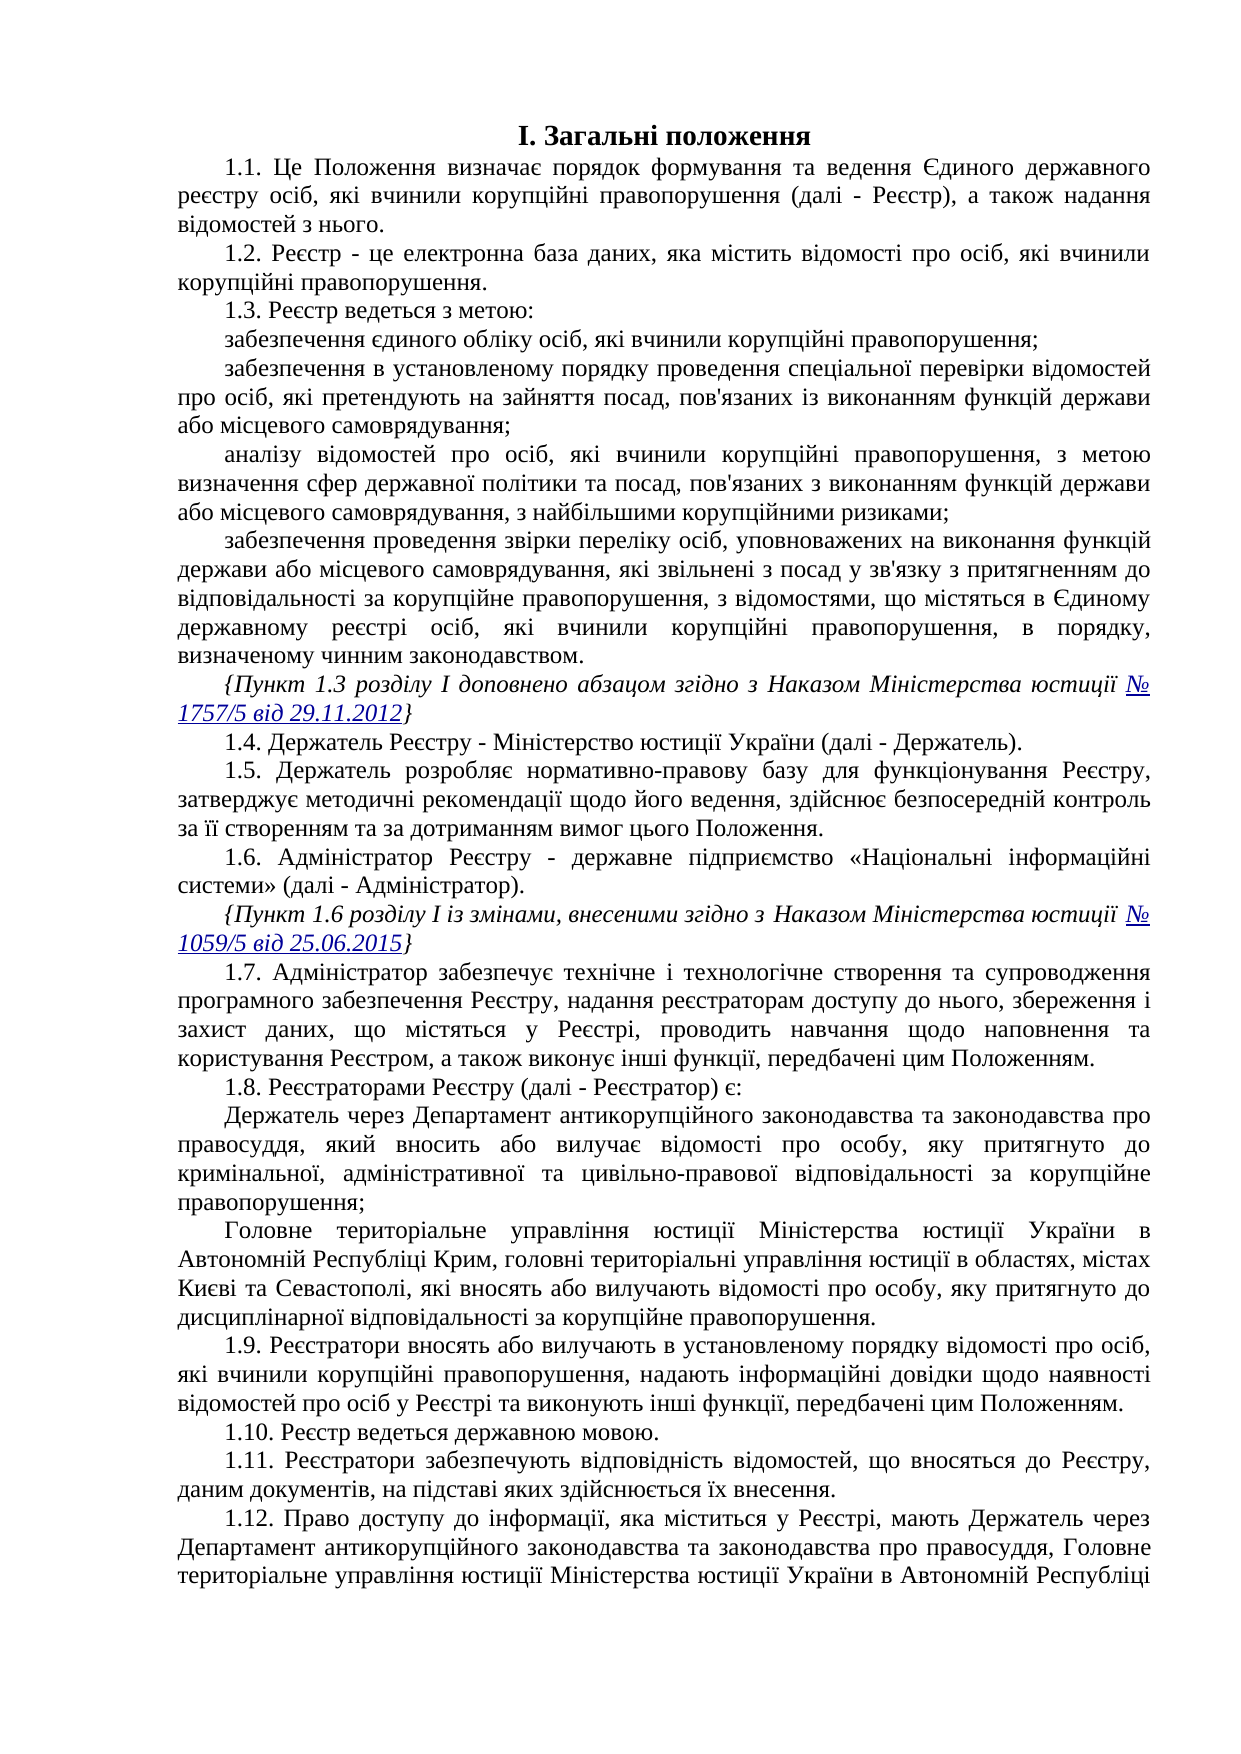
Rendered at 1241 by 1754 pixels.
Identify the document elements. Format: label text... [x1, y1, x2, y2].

text Держатель через Департамент антикорупційного законодавства та законодавства про правосуддя, який вносить або вилучає відомості про особу, яку притягнуто до кримінальної, адміністративної та цивільно-правової відповідальності за корупційне правопорушення; [177, 1100, 1152, 1215]
text забезпечення проведення звірки переліку осіб, уповноважених на виконання функцій держави або місцевого самоврядування, які звільнені з посад у зв'язку з притягненням до відповідальності за корупційне правопорушення, з відомостями, що містяться в Єдиному державному реєстрі осіб, які вчинили корупційні правопорушення, в порядку, визначеному чинним законодавством. [177, 525, 1152, 669]
text забезпечення в установленому порядку проведення спеціальної перевірки відомостей про осіб, які претендують на зайняття посад, пов'язаних із виконанням функцій держави або місцевого самоврядування; [177, 353, 1152, 439]
text Головне територіальне управління юстиції Міністерства юстиції України в Автономній Республіці Крим, головні територіальні управління юстиції в областях, містах Києві та Севастополі, які вносять або вилучають відомості про особу, яку притягнуто до дисциплінарної відповідальності за корупційне правопорушення. [177, 1215, 1152, 1330]
text I. Загальні положення [224, 118, 1105, 152]
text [177, 1503, 1152, 1589]
text 1.8. Реєстраторами Реєстру (далі - Реєстратор) є: [177, 1072, 1152, 1100]
text 1.10. Реєстр ведеться державною мовою. [177, 1417, 1152, 1445]
text {Пункт 1.3 розділу I доповнено абзацом згідно з Наказом Міністерства юстиції № 1757/5 від 29.11.2012} [177, 669, 1152, 727]
text 1.2. Реєстр - це електронна база даних, яка містить відомості про осіб, які вчинили корупційні правопорушення. [177, 238, 1152, 295]
text {Пункт 1.6 розділу I із змінами, внесеними згідно з Наказом Міністерства юстиції № 1059/5 від 25.06.2015} [177, 899, 1152, 957]
text 1.5. Держатель розробляє нормативно-правову базу для функціонування Реєстру, затверджує методичні рекомендації щодо його ведення, здійснює безпосередній контроль за її створенням та за дотриманням вимог цього Положення. [177, 755, 1152, 842]
text 1.4. Держатель Реєстру - Міністерство юстиції України (далі - Держатель). [177, 727, 1152, 755]
text 1.3. Реєстр ведеться з метою: [177, 295, 1152, 324]
text 1.1. Це Положення визначає порядок формування та ведення Єдиного державного реєстру осіб, які вчинили корупційні правопорушення (далі - Реєстр), а також надання відомостей з нього. [177, 152, 1152, 238]
text 1.9. Реєстратори вносять або вилучають в установленому порядку відомості про осіб, які вчинили корупційні правопорушення, надають інформаційні довідки щодо наявності відомостей про осіб у Реєстрі та виконують інші функції, передбачені цим Положенням. [177, 1330, 1152, 1417]
text 1.7. Адміністратор забезпечує технічне і технологічне створення та супроводження програмного забезпечення Реєстру, надання реєстраторам доступу до нього, збереження і захист даних, що містяться у Реєстрі, проводить навчання щодо наповнення та користування Реєстром, а також виконує інші функції, передбачені цим Положенням. [177, 957, 1152, 1072]
text 1.6. Адміністратор Реєстру - державне підприємство «Національні інформаційні системи» (далі - Адміністратор). [177, 842, 1152, 899]
text забезпечення єдиного обліку осіб, які вчинили корупційні правопорушення; [177, 324, 1152, 353]
text аналізу відомостей про осіб, які вчинили корупційні правопорушення, з метою визначення сфер державної політики та посад, пов'язаних з виконанням функцій держави або місцевого самоврядування, з найбільшими корупційними ризиками; [177, 439, 1152, 525]
text 1.11. Реєстратори забезпечують відповідність відомостей, що вносяться до Реєстру, даним документів, на підставі яких здійснюється їх внесення. [177, 1445, 1152, 1503]
